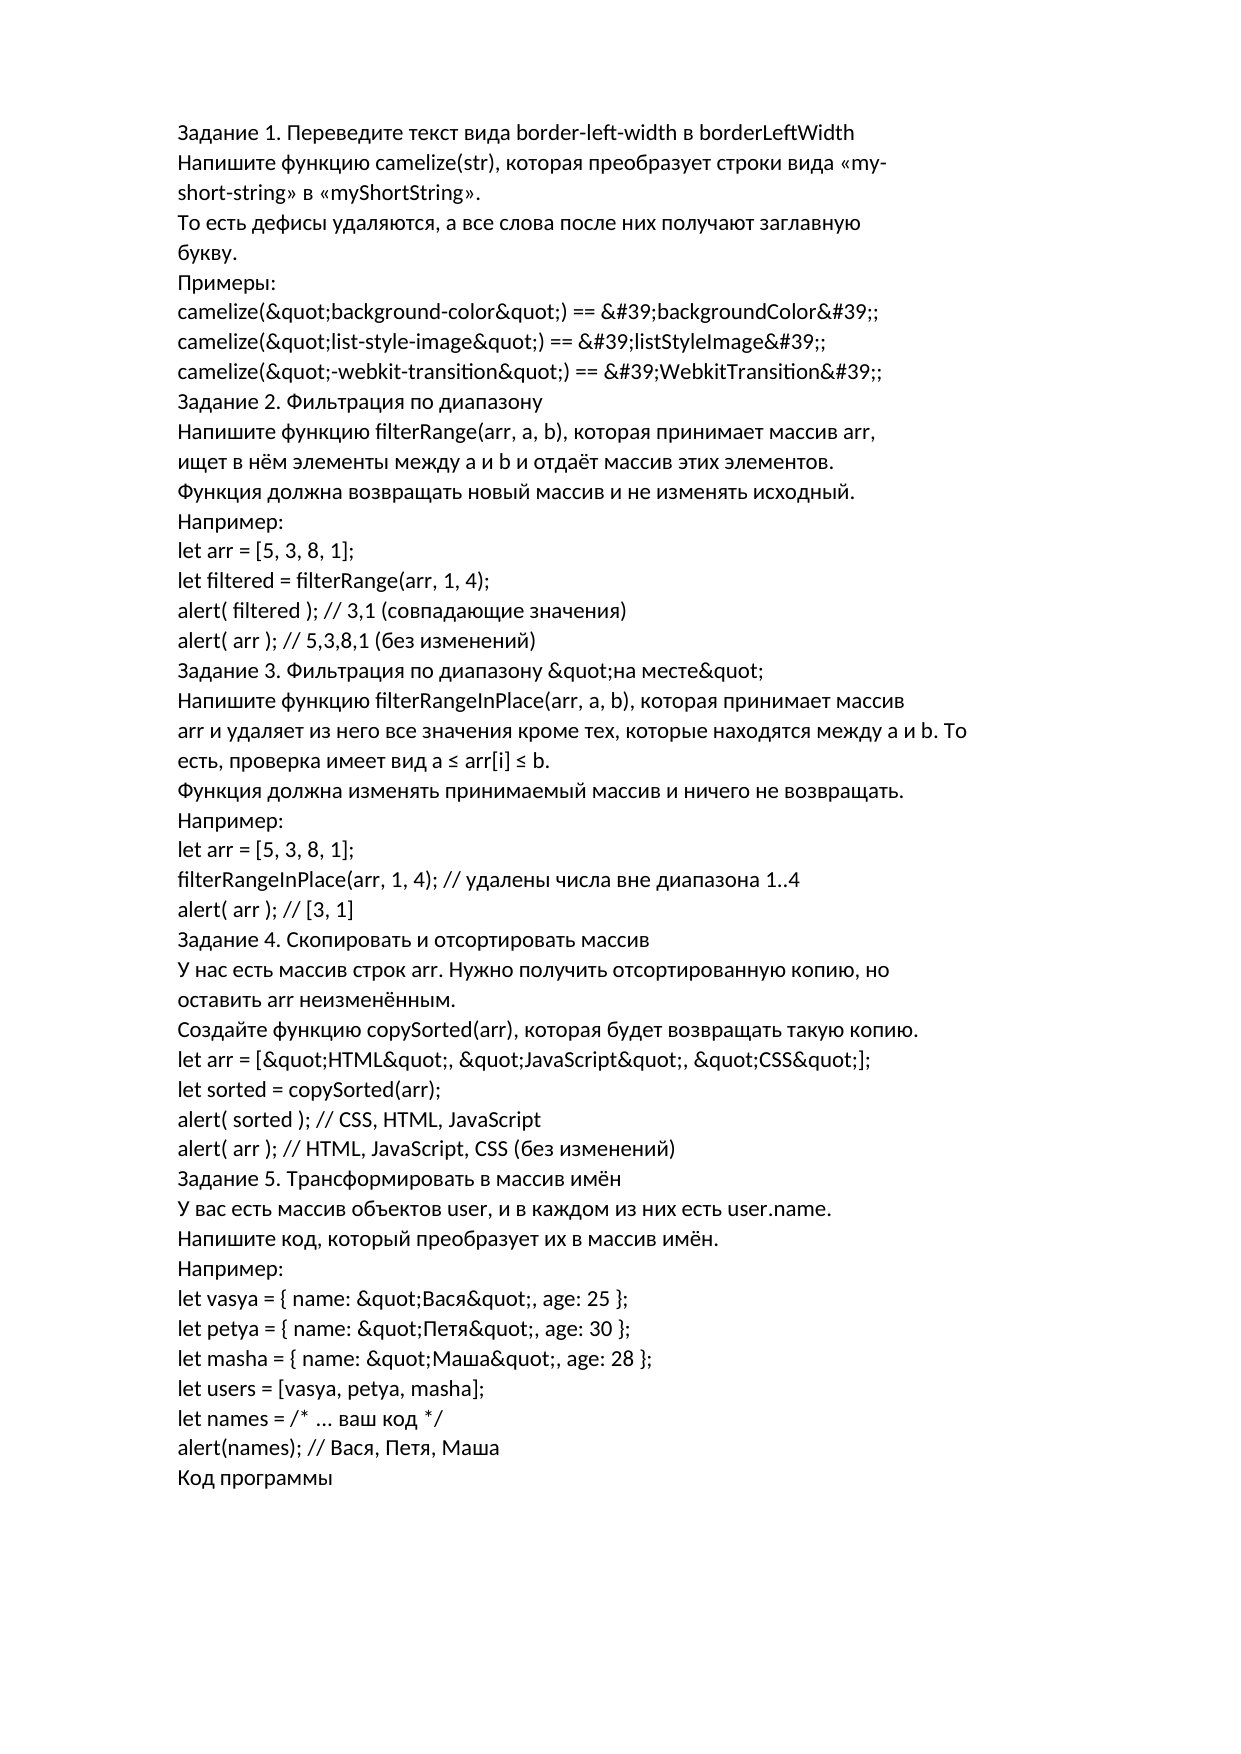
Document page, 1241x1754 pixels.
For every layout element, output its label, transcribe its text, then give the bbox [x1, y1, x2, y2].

text alert( sorted ); // CSS, HTML, JavaScript [177, 1105, 1152, 1133]
text Задание 2. Фильтрация по диапазону [177, 387, 1152, 415]
text filterRangeInPlace(arr, 1, 4); // удалены числа вне диапазона 1..4 [177, 866, 1152, 893]
text У нас есть массив строк arr. Нужно получить отсортированную копию, но [177, 955, 1152, 983]
text alert( filtered ); // 3,1 (совпадающие значения) [177, 596, 1152, 624]
text букву. [177, 238, 1152, 266]
text Код программы [177, 1463, 1152, 1491]
text let sorted = copySorted(arr); [177, 1075, 1152, 1103]
text let arr = [5, 3, 8, 1]; [177, 537, 1152, 565]
text arr и удаляет из него все значения кроме тех, которые находятся между a и b. То [177, 716, 1152, 744]
text short-string» в «myShortString». [177, 178, 1152, 206]
text let masha = { name: &quot;Маша&quot;, age: 28 }; [177, 1344, 1152, 1372]
text Напишите функцию filterRange(arr, a, b), которая принимает массив arr, [177, 417, 1152, 445]
text alert( arr ); // 5,3,8,1 (без изменений) [177, 626, 1152, 654]
text Создайте функцию copySorted(arr), которая будет возвращать такую копию. [177, 1015, 1152, 1043]
text let petya = { name: &quot;Петя&quot;, age: 30 }; [177, 1314, 1152, 1342]
text ищет в нём элементы между a и b и отдаёт массив этих элементов. [177, 447, 1152, 475]
text let filtered = filterRange(arr, 1, 4); [177, 567, 1152, 594]
text Напишите код, который преобразует их в массив имён. [177, 1224, 1152, 1252]
text Напишите функцию camelize(str), которая преобразует строки вида «my- [177, 148, 1152, 176]
text camelize(&quot;background-color&quot;) == &#39;backgroundColor&#39;; [177, 297, 1152, 326]
text Задание 4. Скопировать и отсортировать массив [177, 925, 1152, 953]
text Примеры: [177, 268, 1152, 296]
text Задание 1. Переведите текст вида border-left-width в borderLeftWidth [177, 118, 1152, 146]
text Например: [177, 1254, 1152, 1282]
text Функция должна возвращать новый массив и не изменять исходный. [177, 477, 1152, 505]
text camelize(&quot;-webkit-transition&quot;) == &#39;WebkitTransition&#39;; [177, 357, 1152, 385]
text Например: [177, 507, 1152, 535]
text alert(names); // Вася, Петя, Маша [177, 1433, 1152, 1462]
text Функция должна изменять принимаемый массив и ничего не возвращать. [177, 776, 1152, 804]
text alert( arr ); // HTML, JavaScript, CSS (без изменений) [177, 1134, 1152, 1163]
text let arr = [5, 3, 8, 1]; [177, 836, 1152, 864]
text Задание 3. Фильтрация по диапазону &quot;на месте&quot; [177, 656, 1152, 684]
text let vasya = { name: &quot;Вася&quot;, age: 25 }; [177, 1284, 1152, 1312]
text let names = /* ... ваш код */ [177, 1404, 1152, 1432]
text alert( arr ); // [3, 1] [177, 895, 1152, 923]
text Напишите функцию filterRangeInPlace(arr, a, b), которая принимает массив [177, 686, 1152, 714]
text Например: [177, 806, 1152, 834]
text let arr = [&quot;HTML&quot;, &quot;JavaScript&quot;, &quot;CSS&quot;]; [177, 1045, 1152, 1073]
text То есть дефисы удаляются, а все слова после них получают заглавную [177, 208, 1152, 236]
text Задание 5. Трансформировать в массив имён [177, 1164, 1152, 1192]
text оставить arr неизменённым. [177, 985, 1152, 1013]
text camelize(&quot;list-style-image&quot;) == &#39;listStyleImage&#39;; [177, 327, 1152, 355]
text есть, проверка имеет вид a ≤ arr[i] ≤ b. [177, 746, 1152, 774]
text let users = [vasya, petya, masha]; [177, 1374, 1152, 1402]
text У вас есть массив объектов user, и в каждом из них есть user.name. [177, 1194, 1152, 1222]
